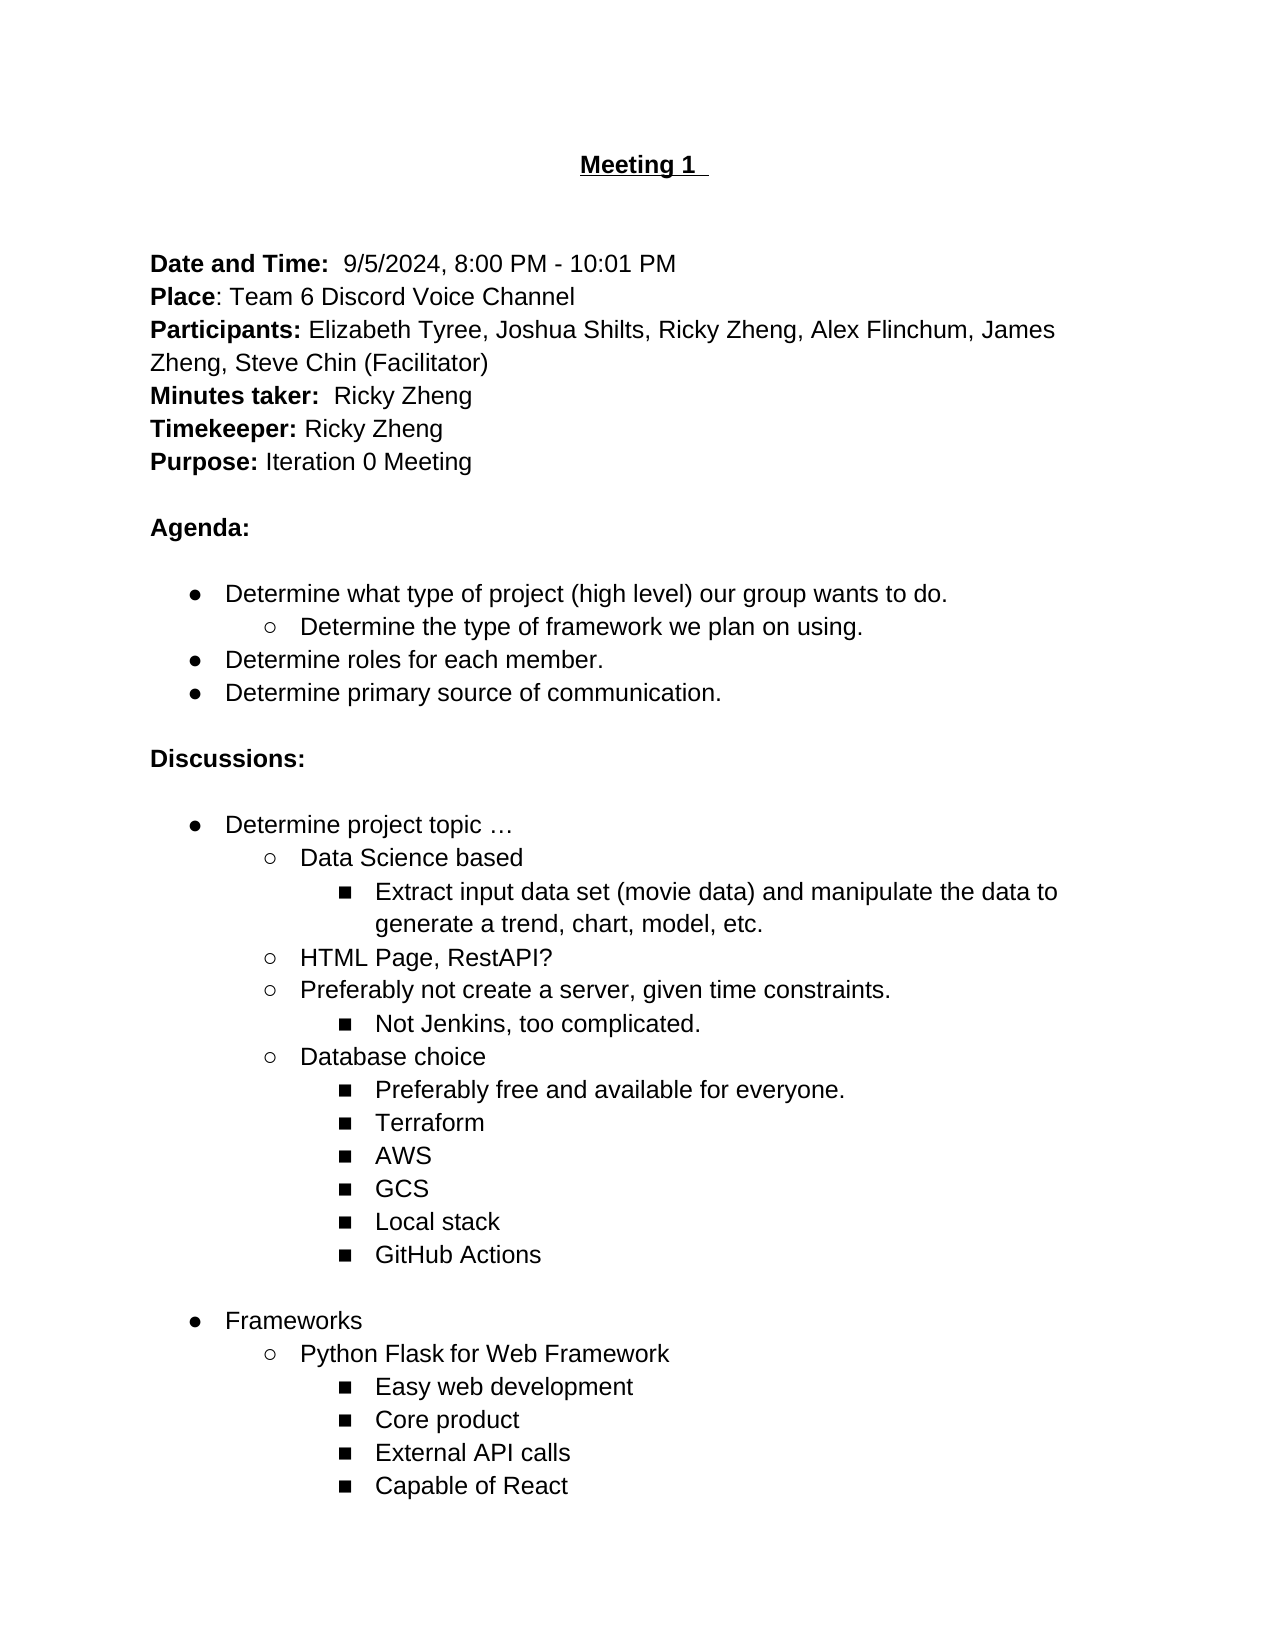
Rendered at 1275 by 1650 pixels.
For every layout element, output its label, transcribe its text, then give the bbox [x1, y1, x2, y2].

list Core product [337, 1405, 1125, 1433]
list Determine what type of project (high level) our group wants to do. [187, 579, 1125, 608]
list AWS [337, 1141, 1125, 1169]
list Python Flask for Web Framework [262, 1339, 1125, 1367]
list Frameworks [187, 1306, 1125, 1334]
list Determine the type of framework we plan on using. [262, 612, 1125, 641]
text Minutes taker: Ricky Zheng [150, 381, 1125, 410]
list Not Jenkins, too complicated. [337, 1008, 1125, 1037]
text Meeting 1 [150, 150, 1125, 179]
list GitHub Actions [337, 1240, 1125, 1268]
text Timekeeper: Ricky Zheng [150, 414, 1125, 443]
text Purpose: Iteration 0 Meeting [150, 447, 1125, 476]
list Preferably free and available for everyone. [337, 1074, 1125, 1103]
list Determine roles for each member. [187, 645, 1125, 674]
list Easy web development [337, 1372, 1125, 1401]
list GCS [337, 1174, 1125, 1202]
list Database choice [262, 1042, 1125, 1070]
text Discussions: [150, 744, 1125, 773]
list Terraform [337, 1108, 1125, 1136]
text Participants: Elizabeth Tyree, Joshua Shilts, Ricky Zheng, Alex Flinchum, James Zheng, Steve Chin (Facilitator) [150, 315, 1125, 377]
list Data Science based [262, 843, 1125, 872]
list Capable of React [337, 1471, 1125, 1499]
text Place: Team 6 Discord Voice Channel [150, 282, 1125, 311]
text Date and Time: 9/5/2024, 8:00 PM - 10:01 PM [150, 249, 1125, 278]
list Local stack [337, 1207, 1125, 1235]
list Determine project topic … [187, 810, 1125, 839]
text Agenda: [150, 513, 1125, 542]
list Extract input data set (movie data) and manipulate the data to generate a trend, chart, model, etc. [337, 876, 1125, 938]
list HTML Page, RestAPI? [262, 942, 1125, 971]
list External API calls [337, 1438, 1125, 1467]
list Preferably not create a server, given time constraints. [262, 976, 1125, 1004]
list Determine primary source of communication. [187, 678, 1125, 707]
